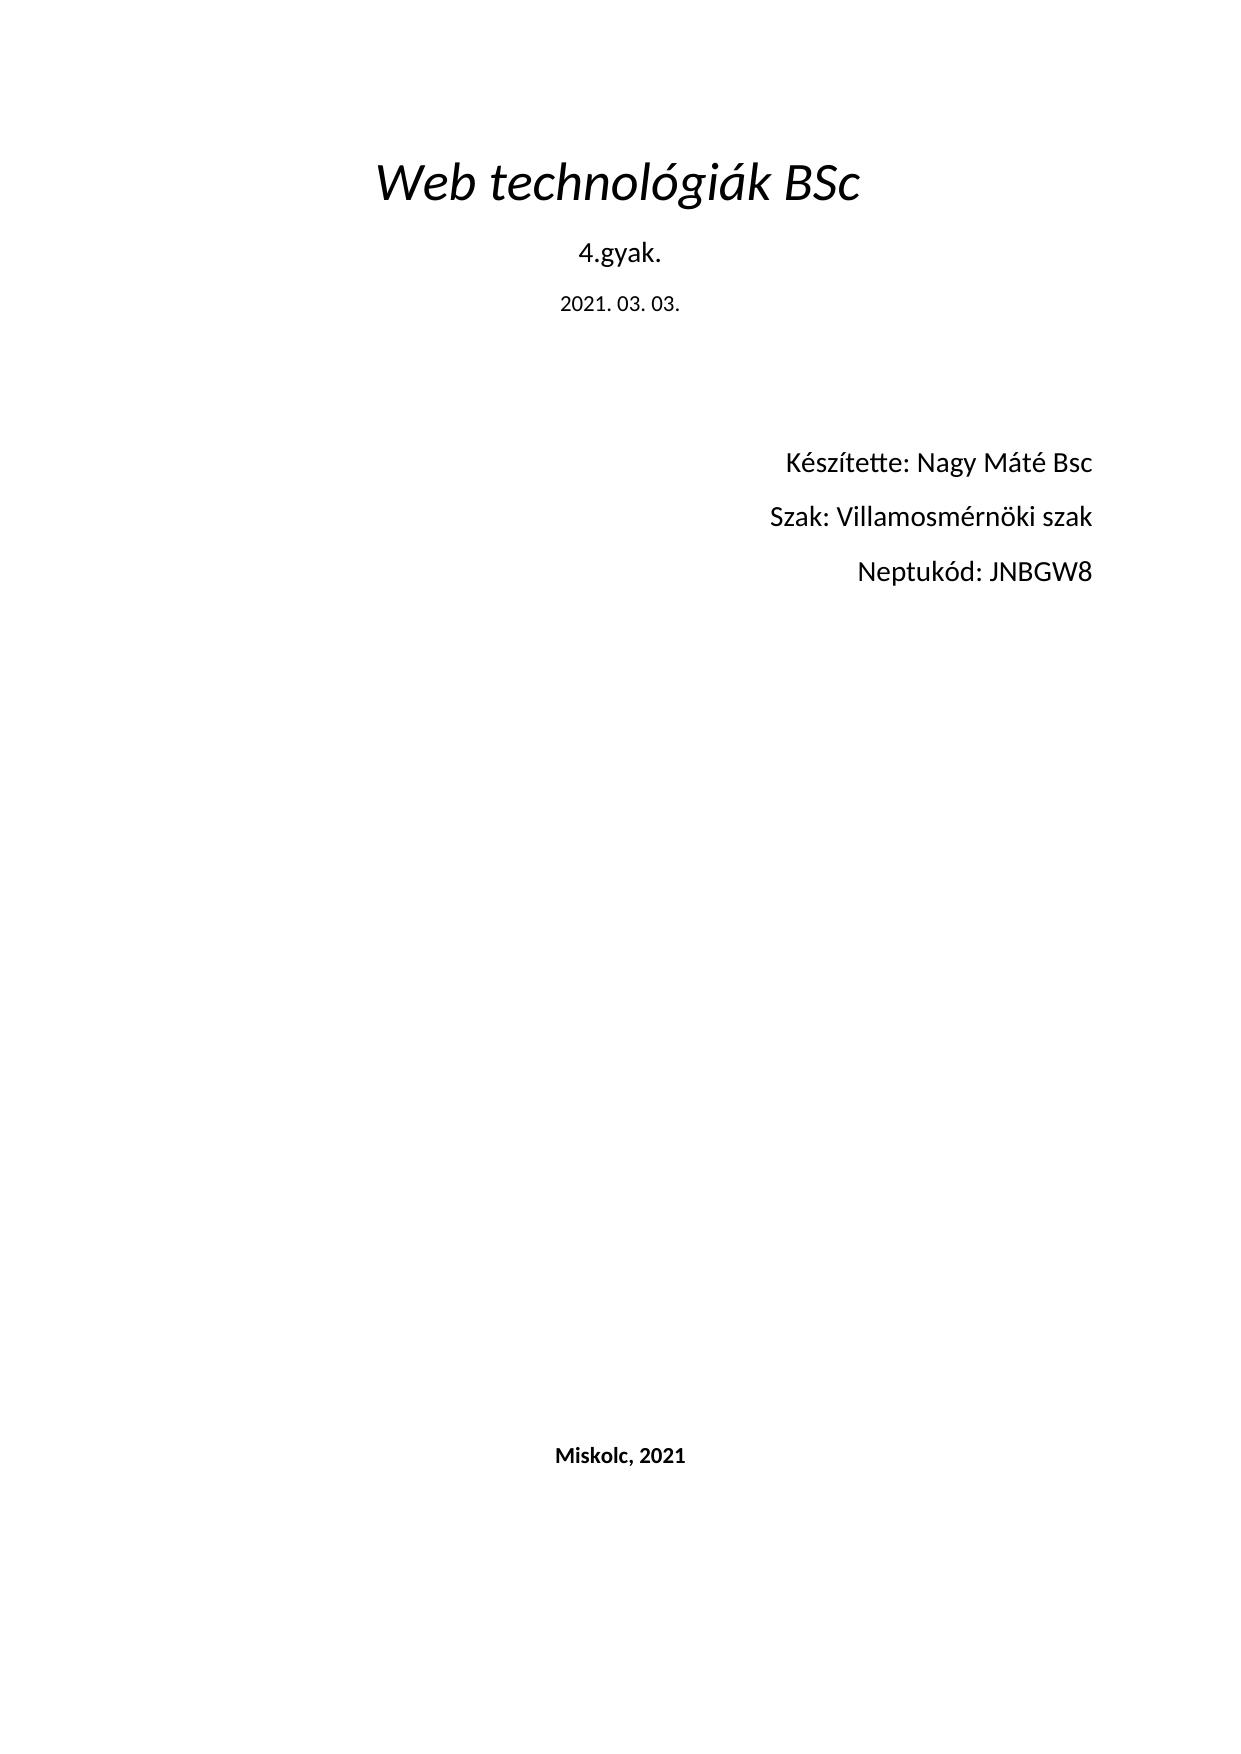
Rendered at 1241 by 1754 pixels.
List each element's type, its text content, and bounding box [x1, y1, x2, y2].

text Szak: Villamosmérnöki szak [148, 498, 1093, 534]
text 2021. 03. 03. [148, 289, 1093, 317]
text Web technológiák BSc [148, 148, 1093, 214]
text Készítette: Nagy Máté Bsc [148, 444, 1093, 479]
text Miskolc, 2021 [148, 1441, 1093, 1469]
text Neptukód: JNBGW8 [148, 553, 1093, 588]
text 4.gyak. [148, 234, 1093, 270]
